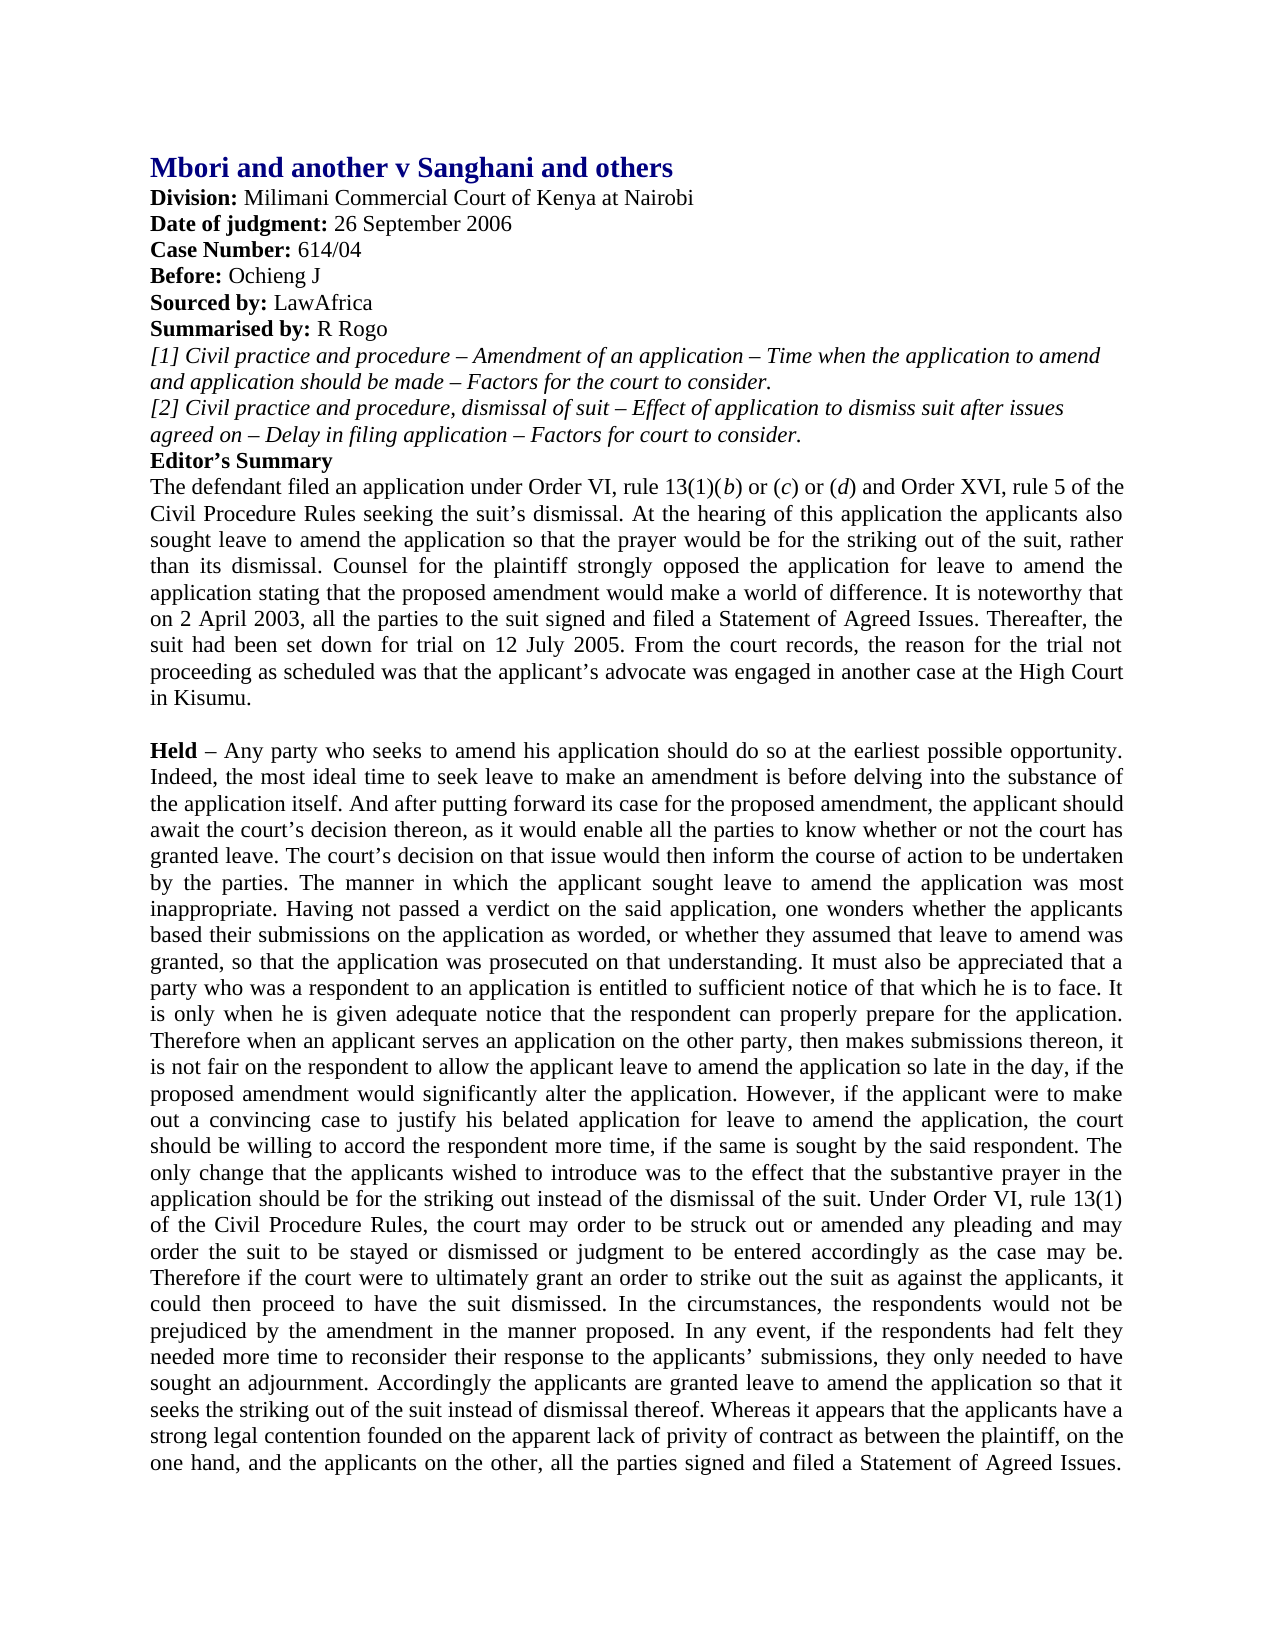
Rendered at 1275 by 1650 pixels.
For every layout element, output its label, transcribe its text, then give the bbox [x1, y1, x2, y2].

text Case Number: 614/04 [150, 236, 1125, 263]
text [2] Civil practice and procedure, dismissal of suit – Effect of application to dismiss suit after issues [150, 394, 1125, 421]
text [150, 737, 1125, 1475]
text agreed on – Delay in filing application – Factors for court to consider. [150, 421, 1125, 447]
text Sourced by: LawAfrica [150, 289, 1125, 315]
text Mbori and another v Sanghani and others [150, 150, 1125, 183]
text Date of judgment: 26 September 2006 [150, 210, 1125, 236]
text The defendant filed an application under Order VI, rule 13(1)(b) or (c) or (d) and Order XVI, rule 5 of the Civil Procedure Rules seeking the suit’s dismissal. At the hearing of this application the applicants also sought leave to amend the application so that the prayer would be for the striking out of the suit, rather than its dismissal. Counsel for the plaintiff strongly opposed the application for leave to amend the application stating that the proposed amendment would make a world of difference. It is noteworthy that on 2 April 2003, all the parties to the suit signed and filed a Statement of Agreed Issues. Thereafter, the suit had been set down for trial on 12 July 2005. From the court records, the reason for the trial not proceeding as scheduled was that the applicant’s advocate was engaged in another case at the High Court in Kisumu. [150, 473, 1125, 711]
text [1] Civil practice and procedure – Amendment of an application – Time when the application to amend [150, 342, 1125, 368]
text and application should be made – Factors for the court to consider. [150, 368, 1125, 394]
text Before: Ochieng J [150, 263, 1125, 289]
text Division: Milimani Commercial Court of Kenya at Nairobi [150, 183, 1125, 210]
text Editor’s Summary [150, 447, 1125, 473]
text Summarised by: R Rogo [150, 315, 1125, 342]
